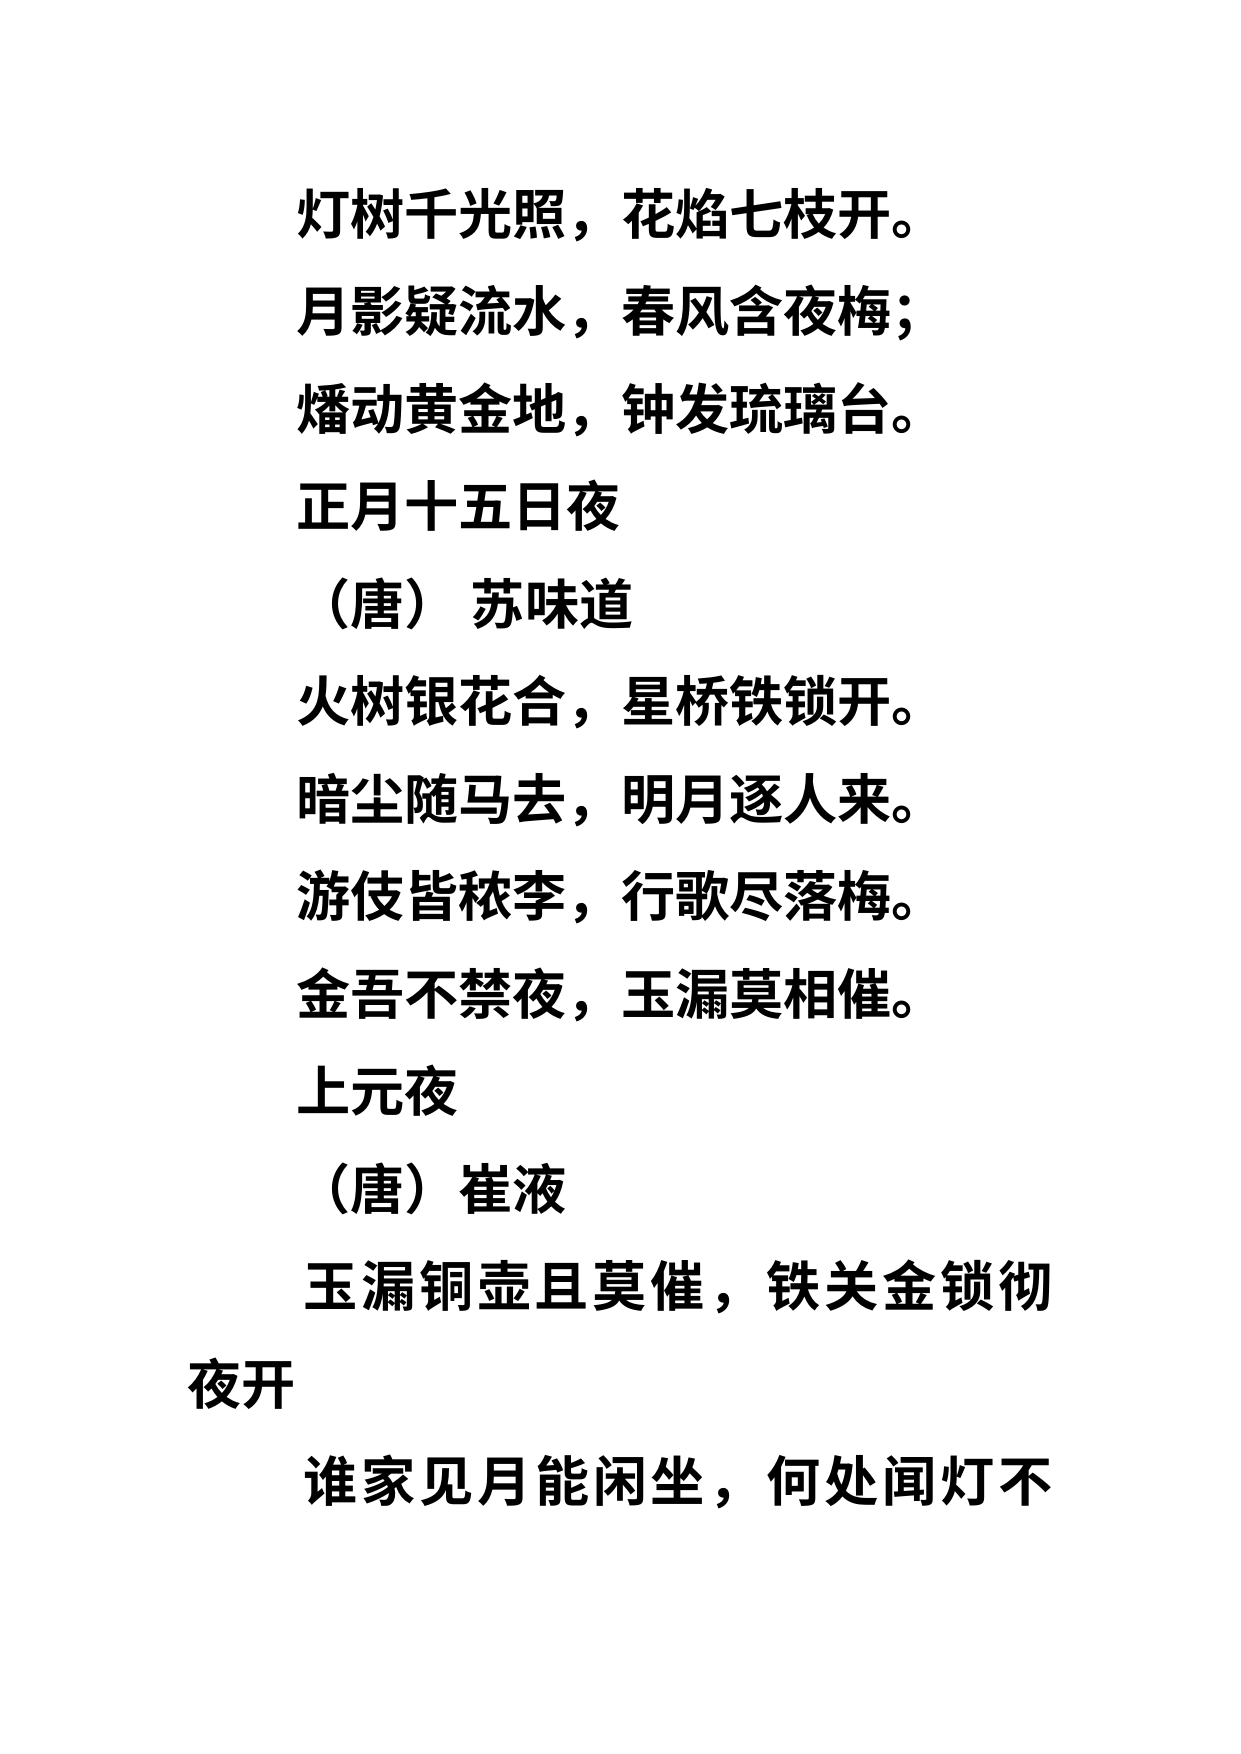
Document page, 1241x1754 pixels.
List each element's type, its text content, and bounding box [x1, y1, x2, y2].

text 灯树千光照，花焰七枝开。 [187, 162, 1053, 259]
text 燔动黄金地，钟发琉璃台。 [187, 357, 1053, 454]
text 金吾不禁夜，玉漏莫相催。 [187, 942, 1053, 1039]
text 正月十五日夜 [187, 454, 1053, 552]
text 玉漏铜壶且莫催，铁关金锁彻夜开 [187, 1234, 1053, 1429]
text 谁家见月能闲坐，何处闻灯不看来。 [187, 1429, 1053, 1527]
text 暗尘随马去，明月逐人来。 [187, 747, 1053, 844]
text 上元夜 [187, 1039, 1053, 1137]
text （唐） 苏味道 [187, 552, 1053, 649]
text 游伎皆秾李，行歌尽落梅。 [187, 844, 1053, 942]
text 月影疑流水，春风含夜梅； [187, 259, 1053, 357]
text 火树银花合，星桥铁锁开。 [187, 649, 1053, 747]
text （唐）崔液 [187, 1137, 1053, 1234]
